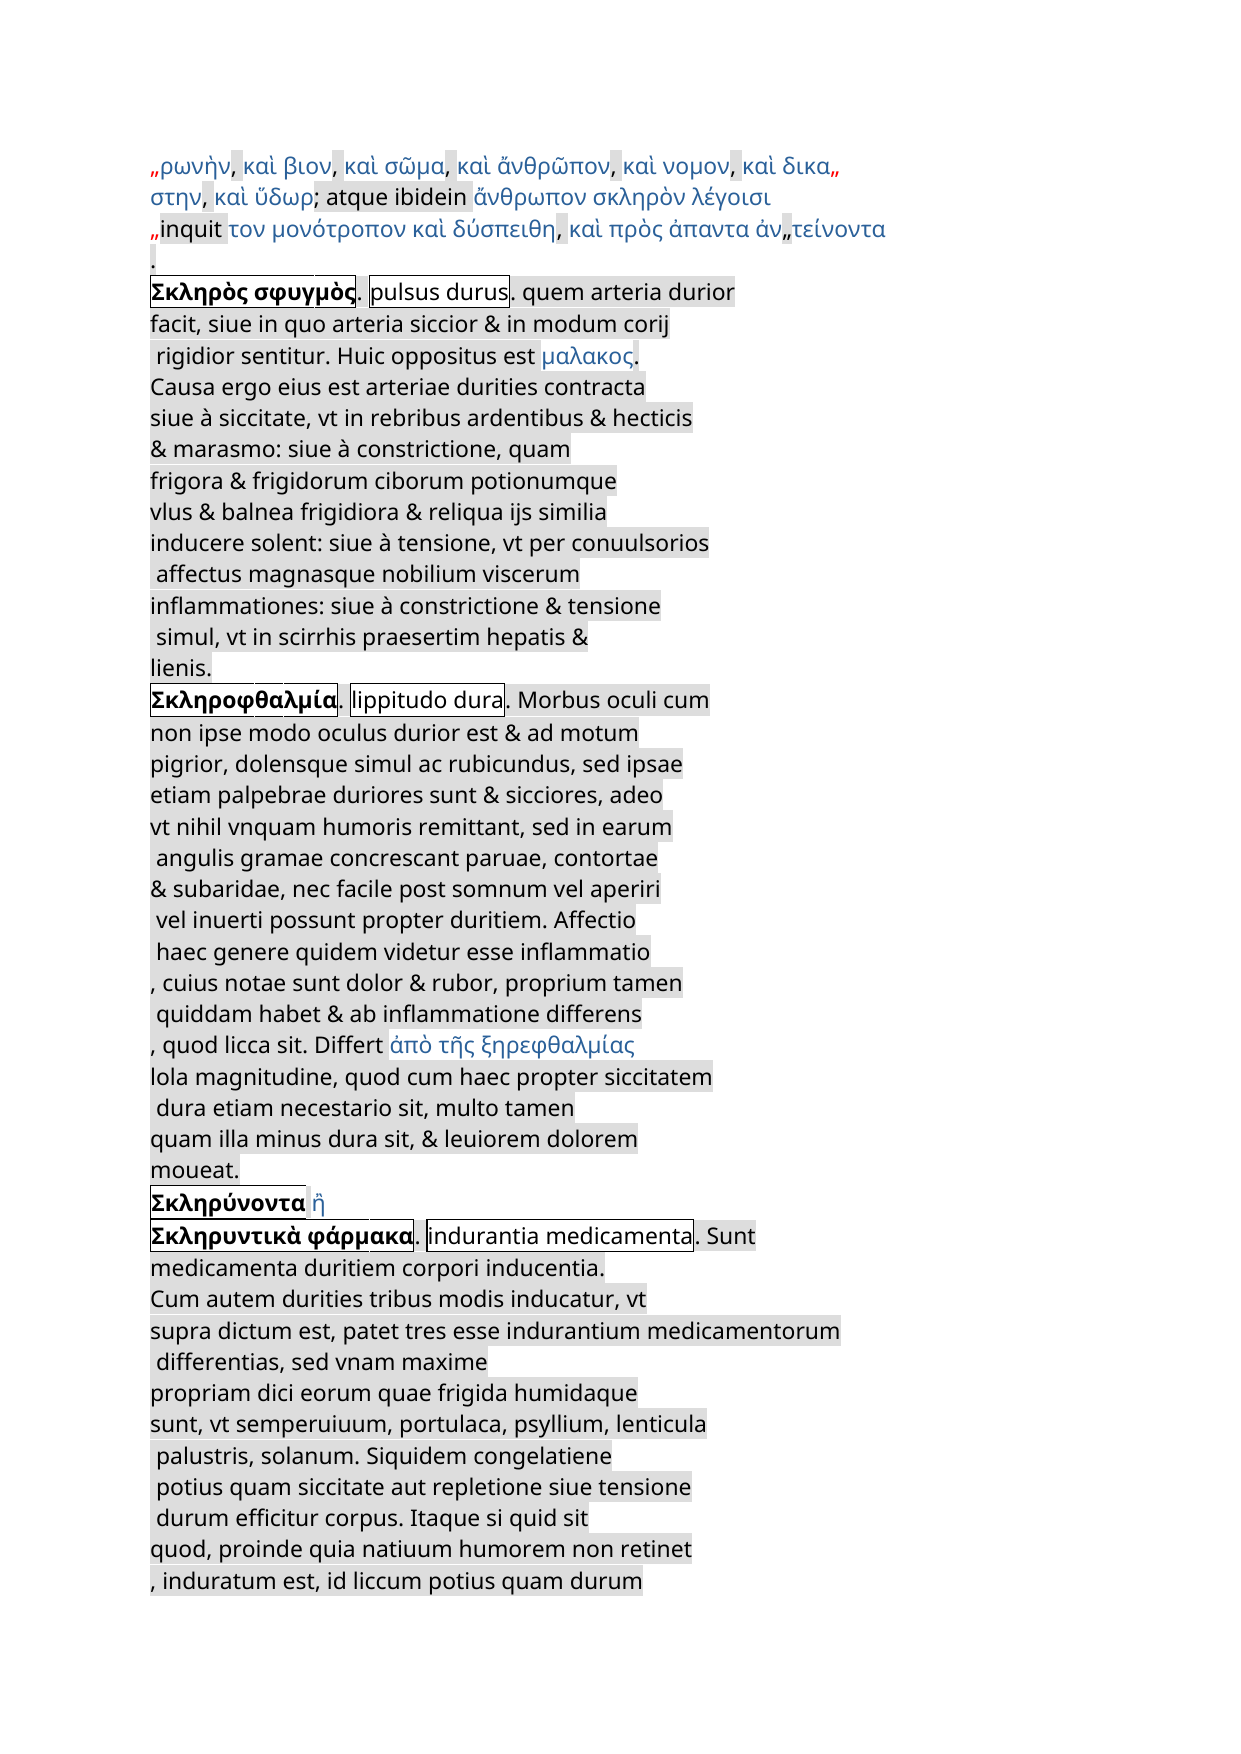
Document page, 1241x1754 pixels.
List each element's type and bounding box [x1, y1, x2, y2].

text [150, 150, 1090, 1185]
text [150, 1185, 1090, 1596]
